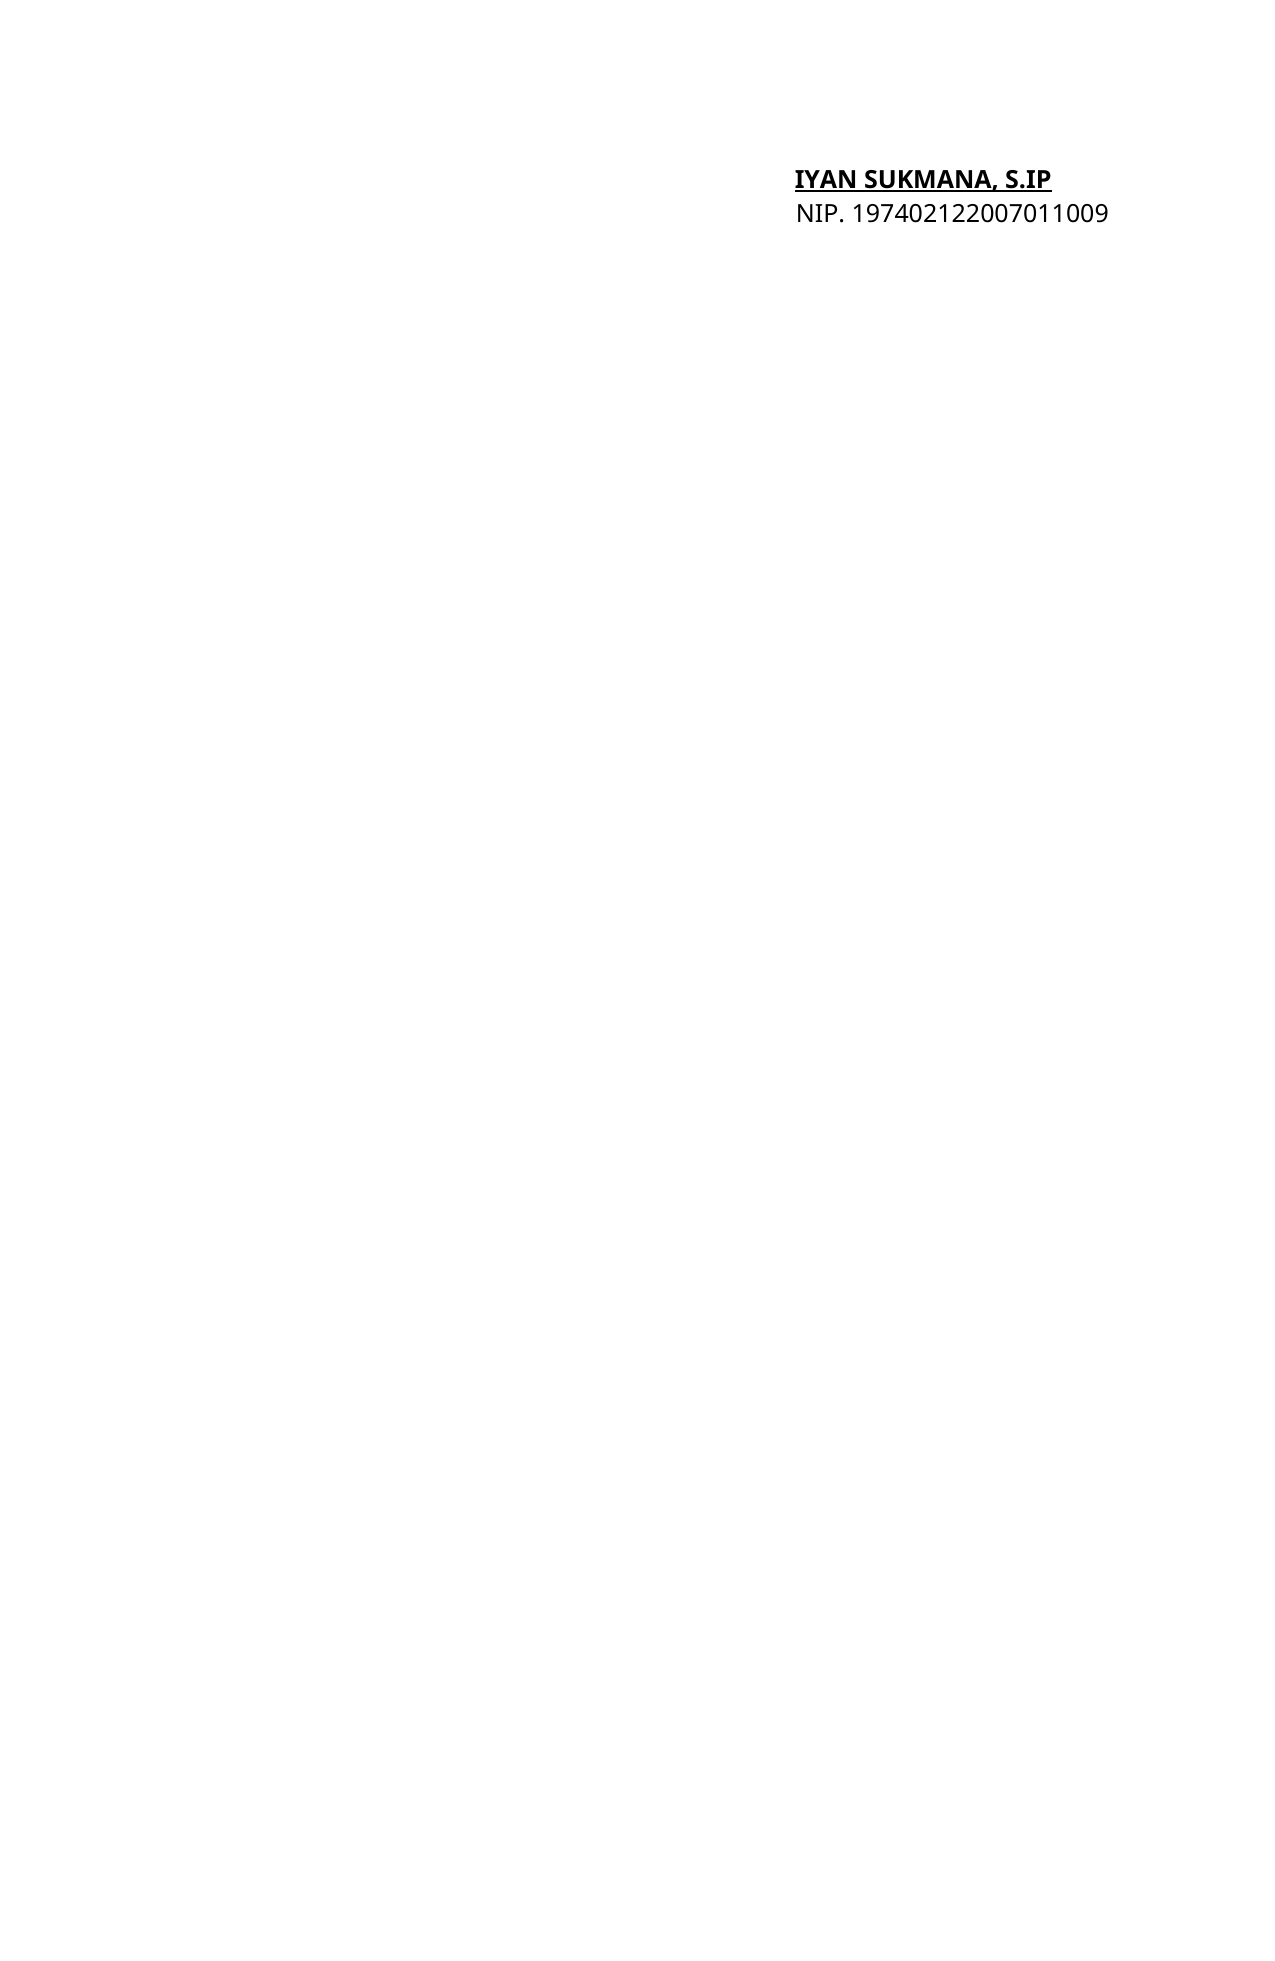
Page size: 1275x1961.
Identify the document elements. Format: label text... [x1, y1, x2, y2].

text IYAN SUKMANA, S.IP [749, 161, 1152, 195]
text NIP. 197402122007011009 [177, 195, 1152, 229]
